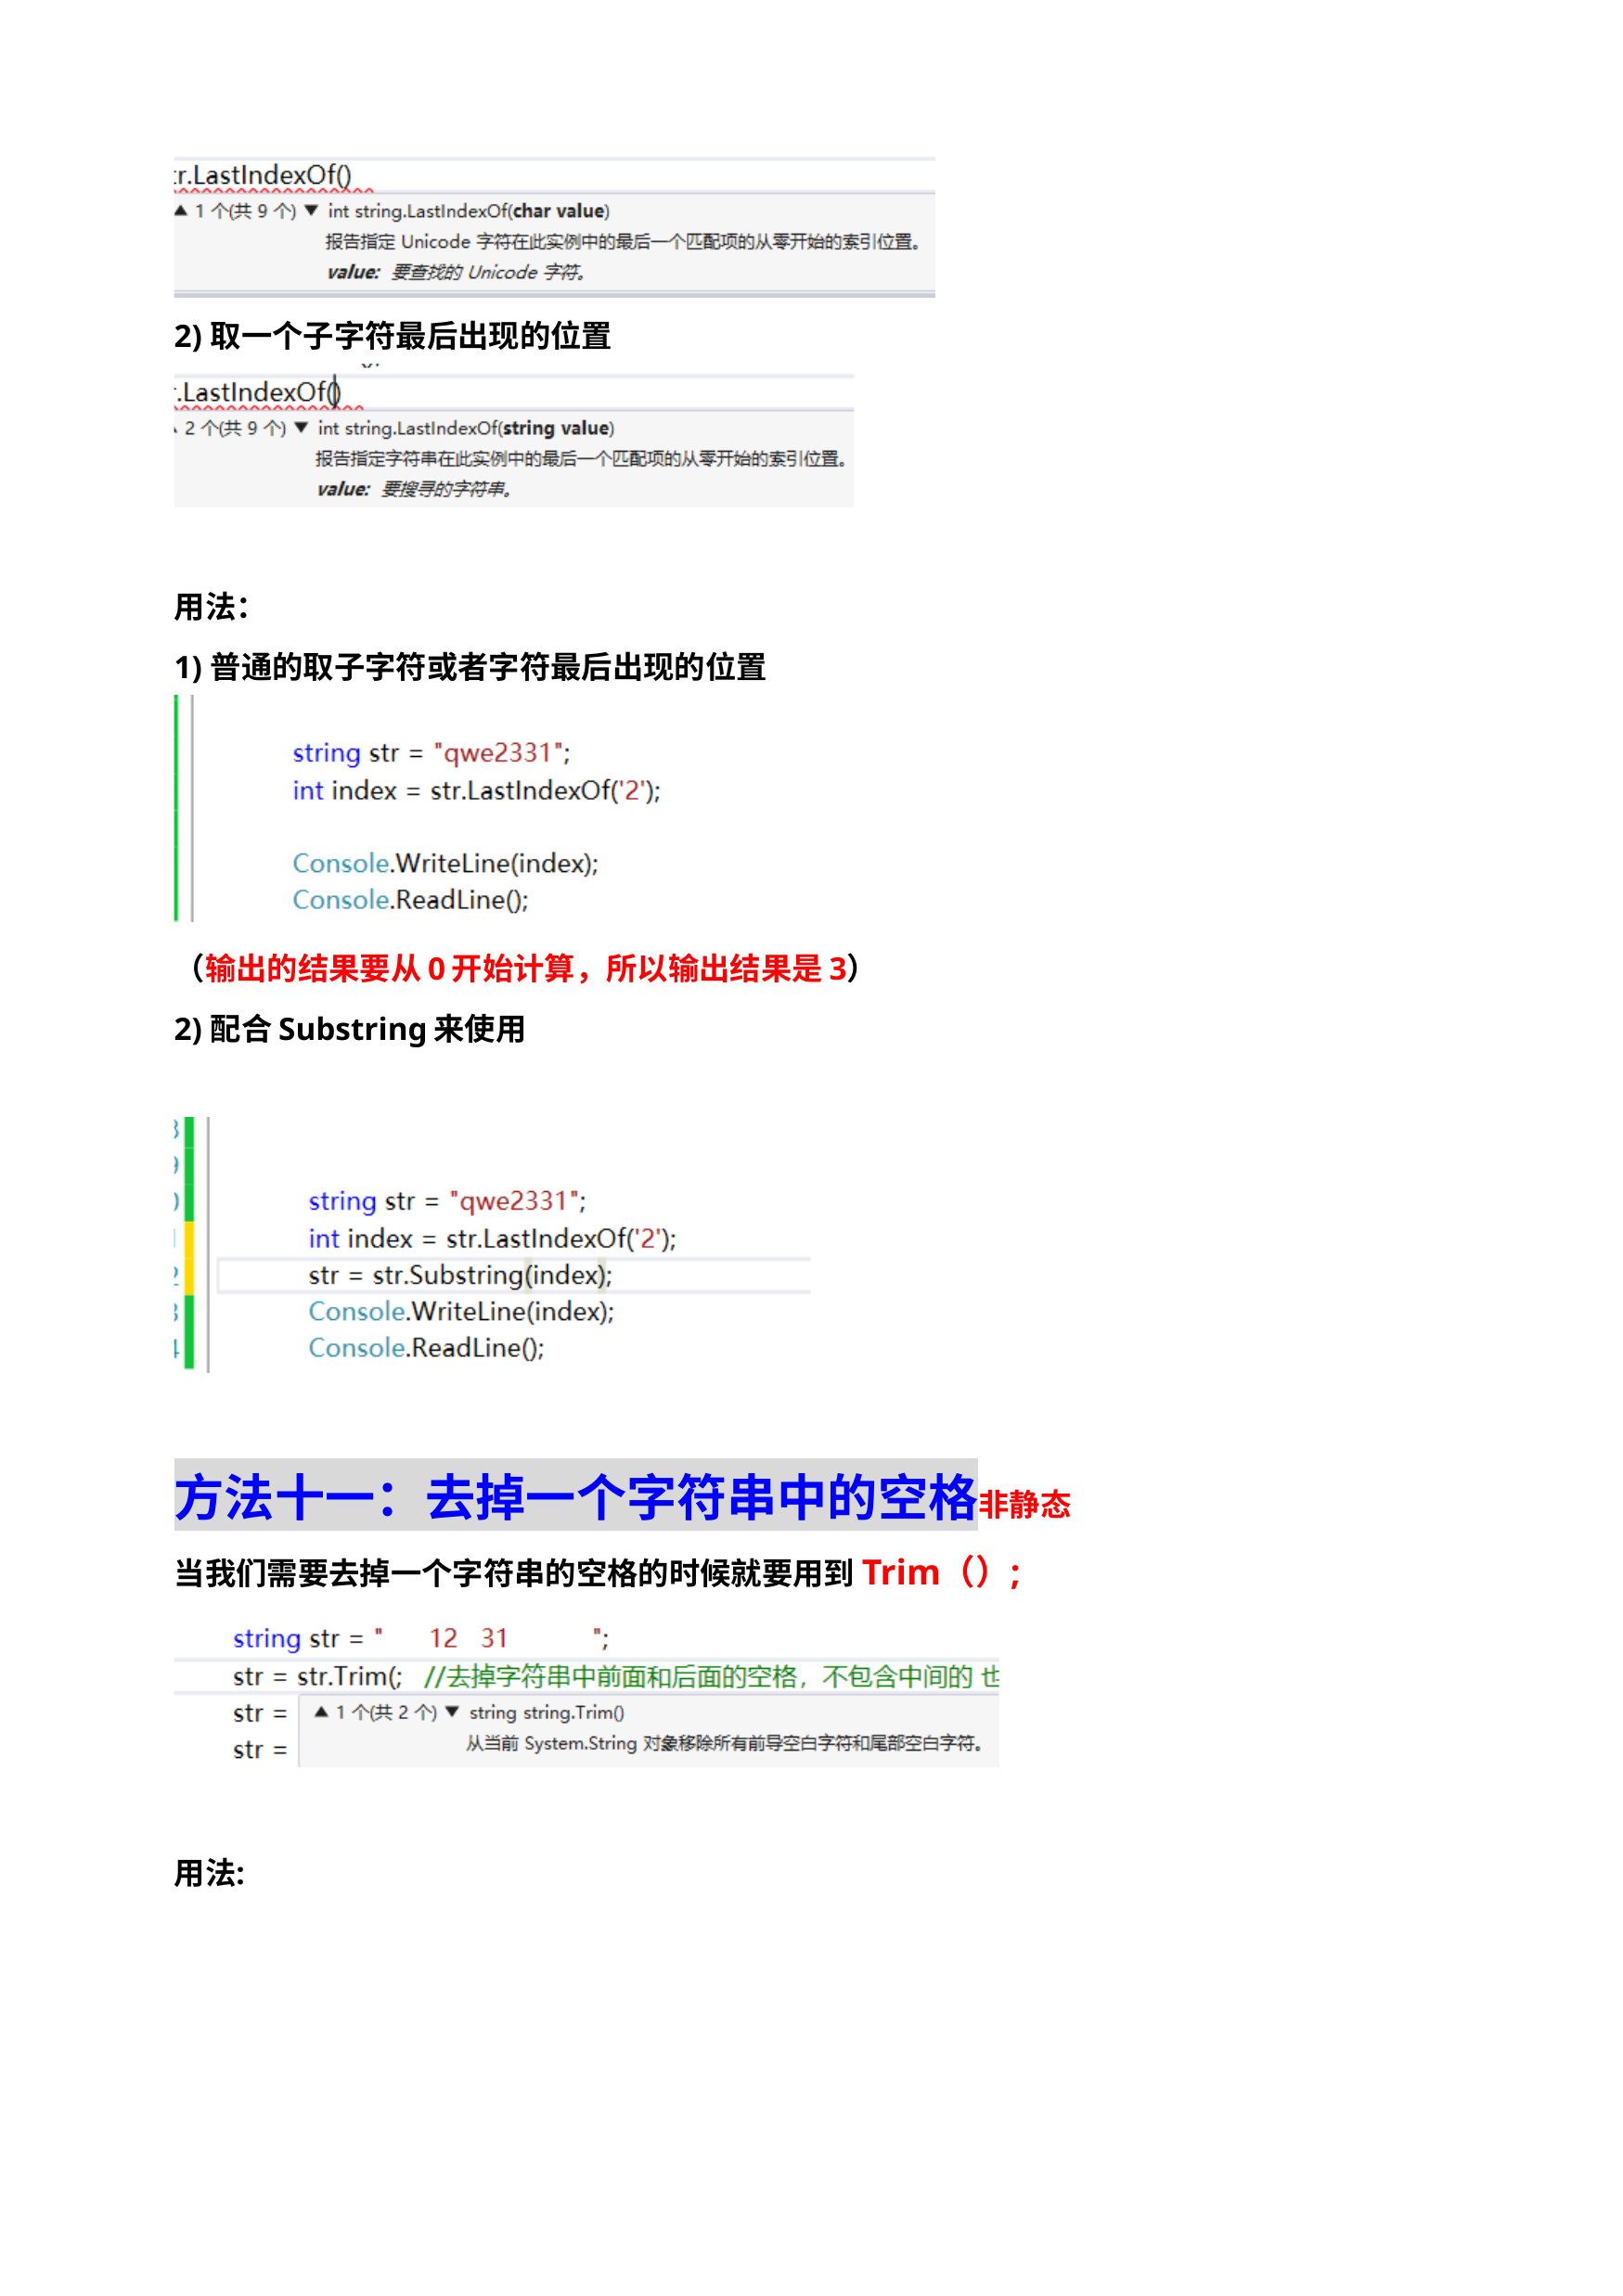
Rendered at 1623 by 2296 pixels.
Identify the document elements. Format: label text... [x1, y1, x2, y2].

list 用法： [174, 575, 1449, 635]
picture [174, 1599, 999, 1767]
picture [174, 695, 749, 922]
list 用法: [174, 1841, 1449, 1902]
list 取一个子字符最后出现的位置 [174, 303, 1449, 364]
picture [174, 364, 855, 507]
list 当我们需要去掉一个字符串的空格的时候就要用到 Trim（）; [174, 1540, 1449, 1600]
list 普通的取子字符或者字符最后出现的位置 [174, 635, 1449, 696]
list 配合Substring来使用 [174, 997, 1449, 1058]
picture [174, 152, 935, 298]
list 方法十一：去掉一个字符串中的空格非静态 [174, 1449, 1449, 1540]
list （输出的结果要从0开始计算，所以输出结果是3） [174, 937, 1449, 997]
picture [174, 1117, 811, 1373]
